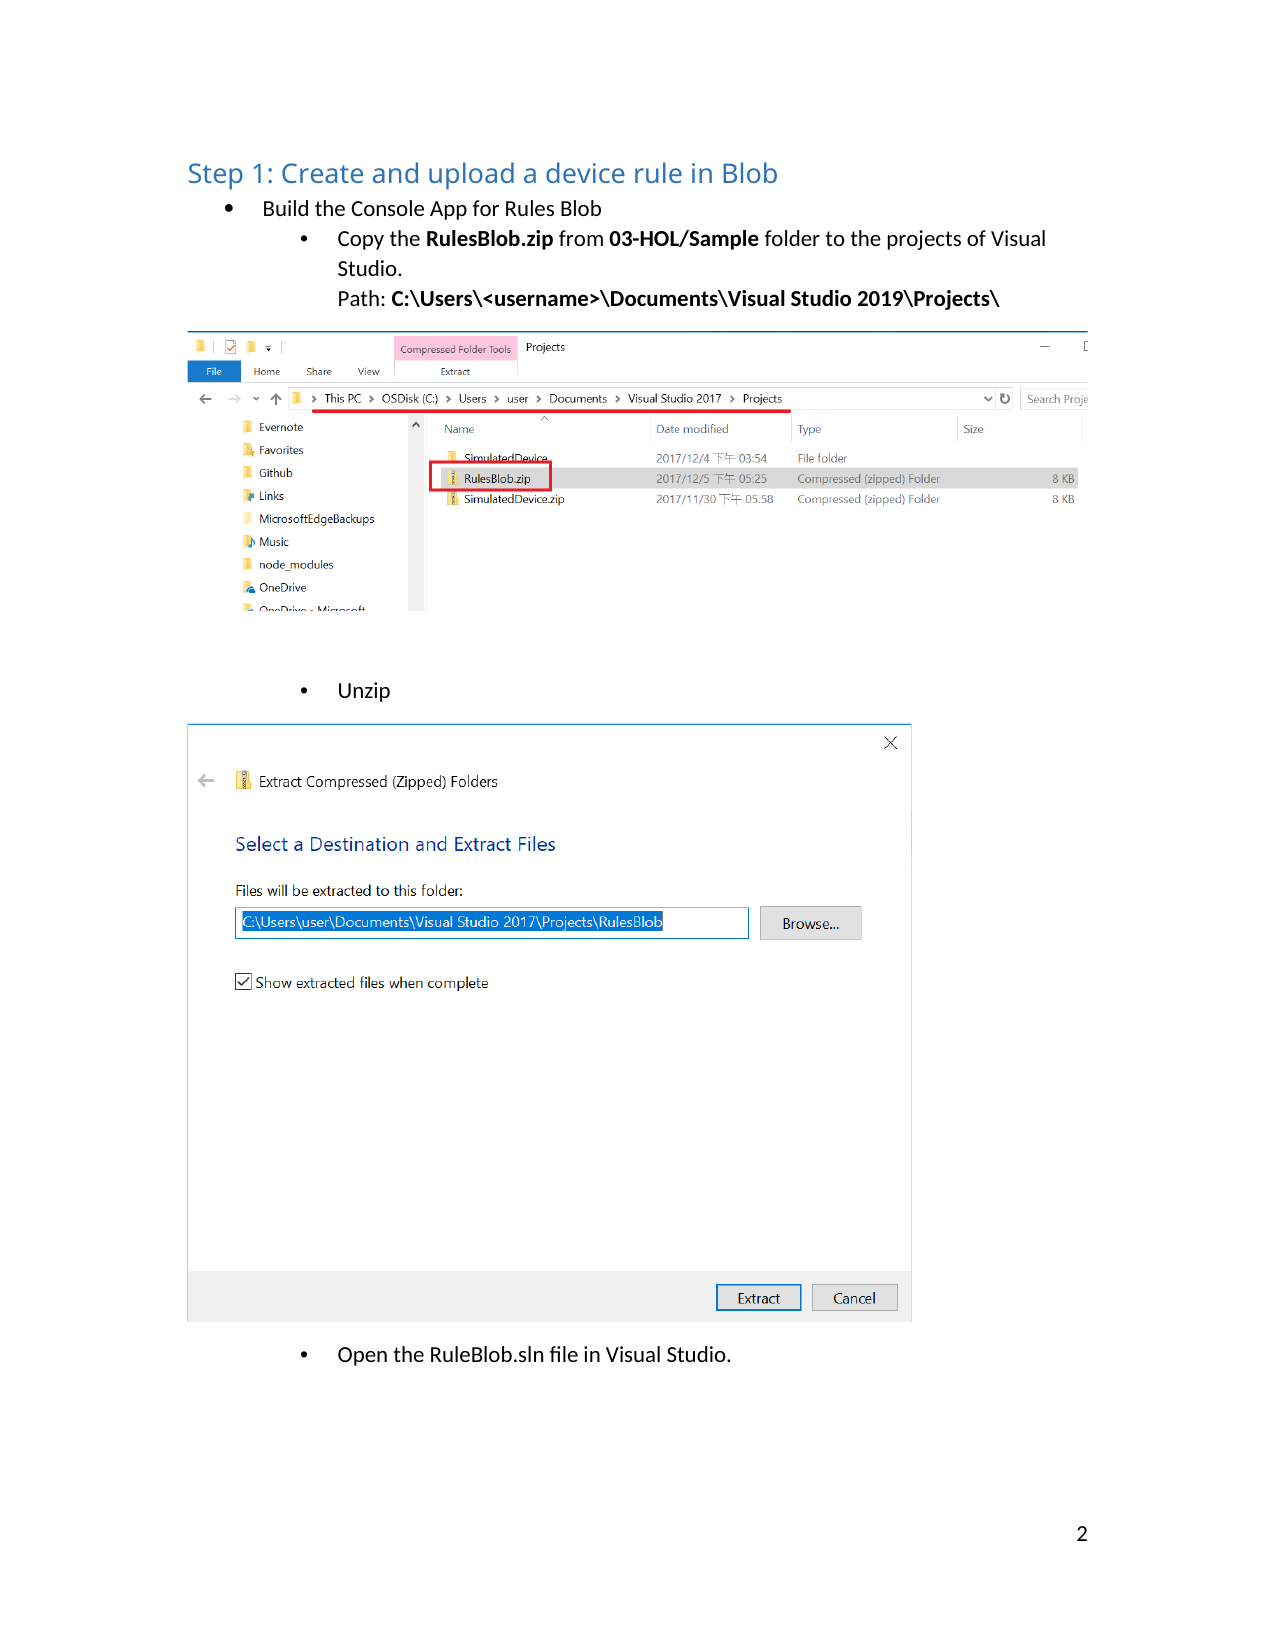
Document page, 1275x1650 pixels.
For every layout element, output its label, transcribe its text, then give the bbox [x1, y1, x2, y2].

list Unzip [300, 676, 1087, 704]
picture [187, 331, 1088, 611]
list Open the RuleBlob.sln file in Visual Studio. [300, 1341, 1087, 1368]
list Path: C:\Users\<username>\Documents\Visual Studio 2019\Projects\ [337, 284, 1087, 313]
list Build the Console App for Rules Blob [225, 194, 1087, 222]
picture [187, 723, 912, 1322]
subtitle Step 1: Create and upload a device rule in Blob [187, 154, 1087, 191]
list Copy the RulesBlob.zip from 03-HOL/Sample folder to the projects of Visual Studio. [300, 224, 1087, 282]
